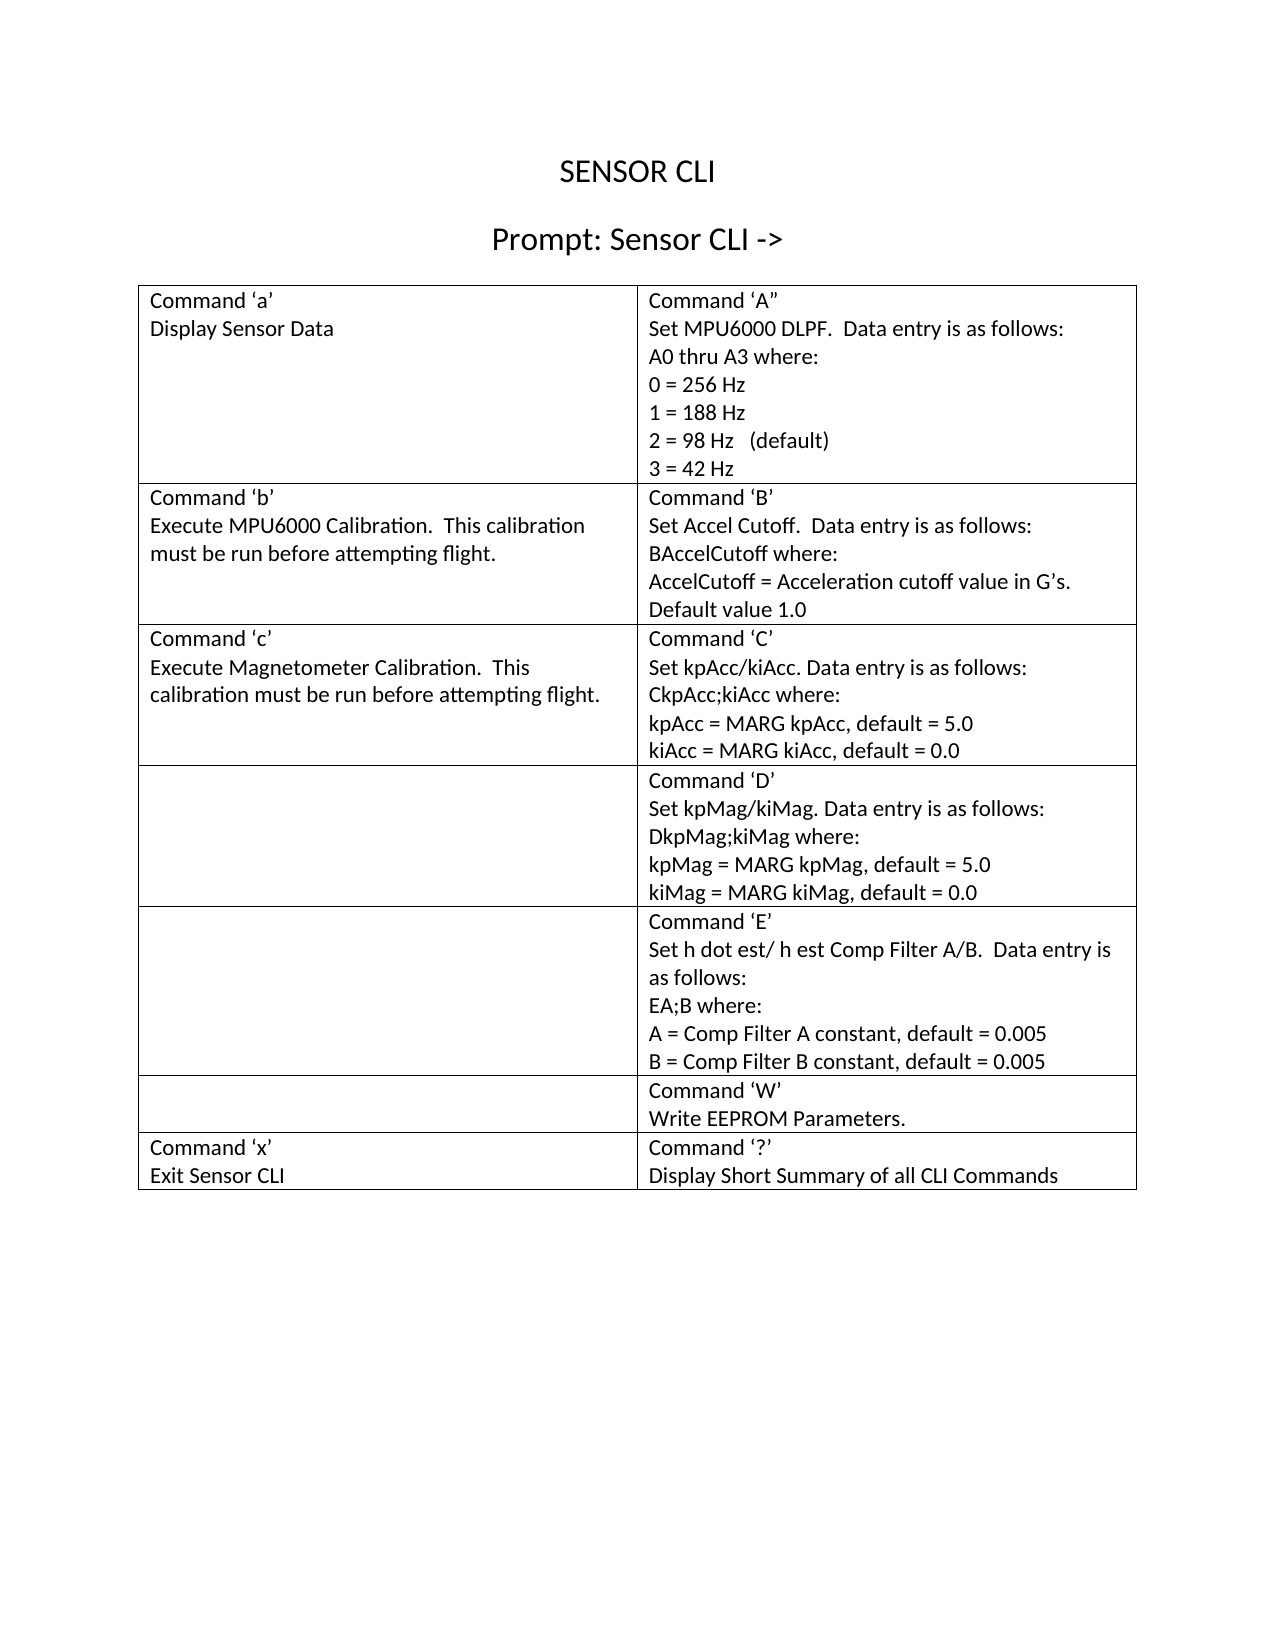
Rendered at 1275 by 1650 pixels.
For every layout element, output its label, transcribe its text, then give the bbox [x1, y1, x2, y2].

text Prompt: Sensor CLI -> [150, 218, 1125, 258]
table_header Command ‘A” Set MPU6000 DLPF. Data entry is as follows: A0 thru A3 where: 0 = 256 Hz 1 = 188 Hz 2 = 98 Hz (default) 3 = 42 Hz [638, 286, 1136, 482]
table_cell Command ‘E’ Set h dot est/ h est Comp Filter A/B. Data entry is as follows: EA;B where: A = Comp Filter A constant, default = 0.005 B = Comp Filter B constant, default = 0.005 [638, 907, 1136, 1075]
text SENSOR CLI [150, 150, 1125, 191]
table_cell Command ‘b’ Execute MPU6000 Calibration. This calibration must be run before attempting flight. [139, 484, 637, 623]
table_cell Command ‘C’ Set kpAcc/kiAcc. Data entry is as follows: CkpAcc;kiAcc where: kpAcc = MARG kpAcc, default = 5.0 kiAcc = MARG kiAcc, default = 0.0 [638, 625, 1136, 765]
table_cell [139, 907, 637, 1075]
table_cell Command ‘W’ Write EEPROM Parameters. [638, 1076, 1136, 1132]
table_cell [139, 1076, 637, 1132]
table_header Command ‘a’ Display Sensor Data [139, 286, 637, 482]
table_cell Command ‘x’ Exit Sensor CLI [139, 1133, 637, 1189]
table_cell Command ‘c’ Execute Magnetometer Calibration. This calibration must be run before attempting flight. [139, 625, 637, 765]
table_cell Command ‘B’ Set Accel Cutoff. Data entry is as follows: BAccelCutoff where: AccelCutoff = Acceleration cutoff value in G’s. Default value 1.0 [638, 484, 1136, 623]
table_cell Command ‘D’ Set kpMag/kiMag. Data entry is as follows: DkpMag;kiMag where: kpMag = MARG kpMag, default = 5.0 kiMag = MARG kiMag, default = 0.0 [638, 766, 1136, 906]
table_cell [139, 766, 637, 906]
table_cell Command ‘?’ Display Short Summary of all CLI Commands [638, 1133, 1136, 1189]
